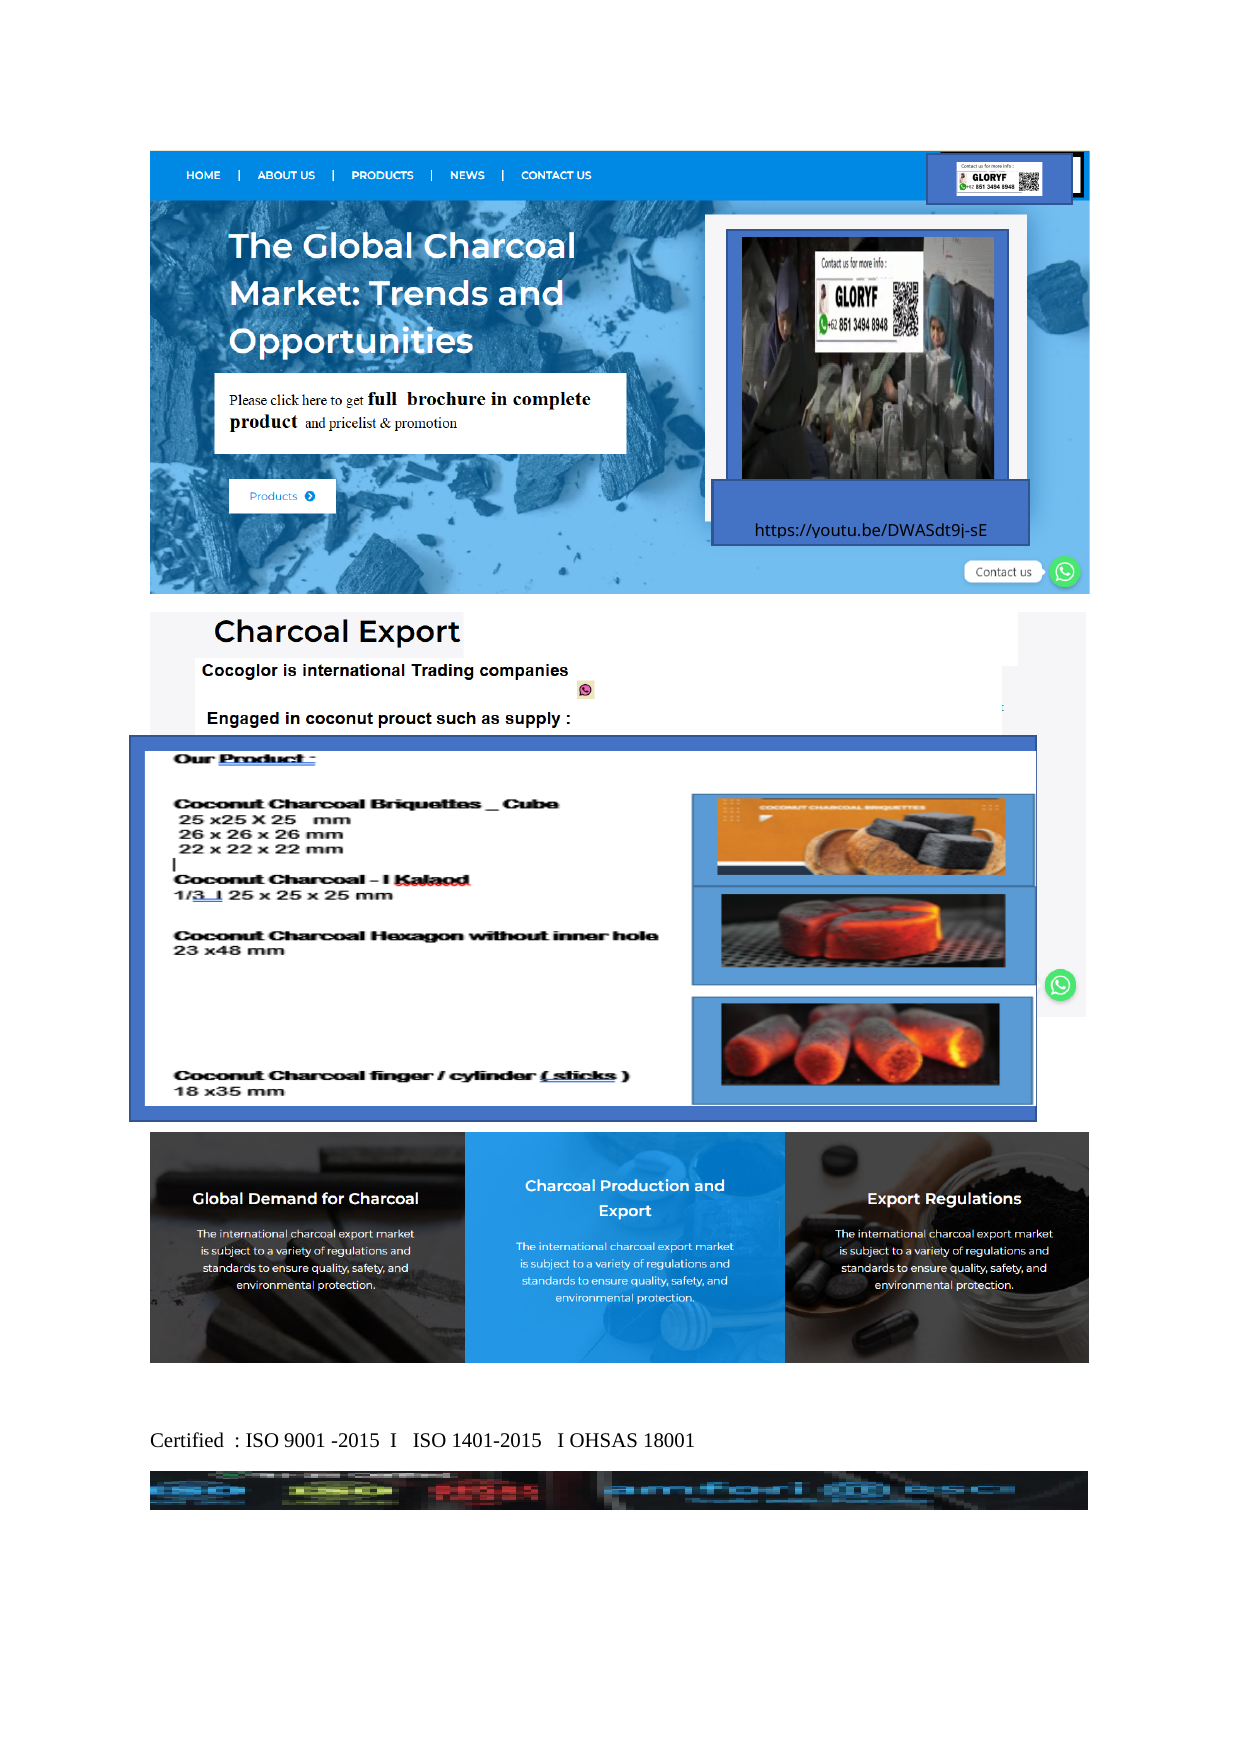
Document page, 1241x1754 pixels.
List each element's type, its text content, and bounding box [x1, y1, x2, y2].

picture [150, 1471, 1177, 1523]
picture [150, 150, 1090, 594]
text Certified : ISO 9001 -2015 I ISO 1401-2015 I OHSAS 18001 [150, 1428, 1090, 1452]
picture [144, 612, 1086, 1106]
picture [150, 1132, 1089, 1363]
